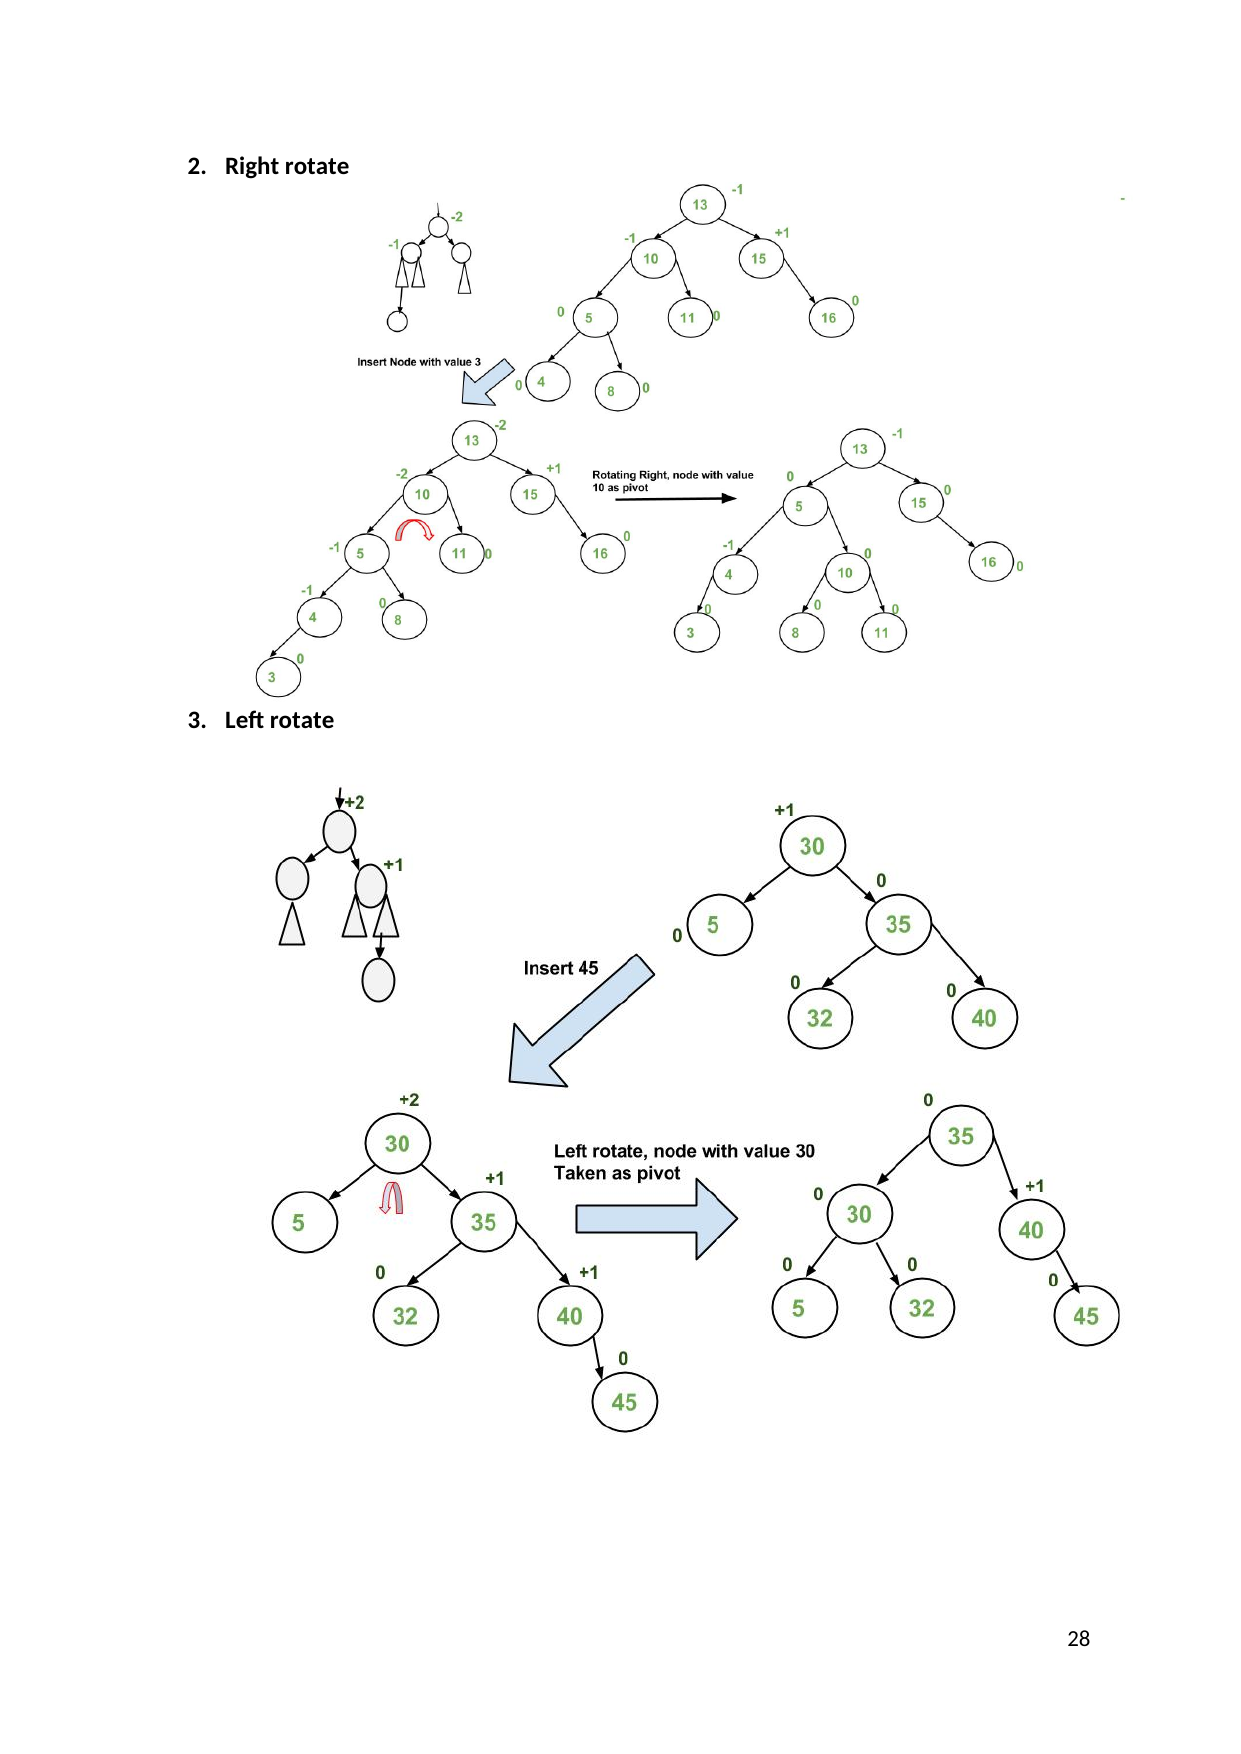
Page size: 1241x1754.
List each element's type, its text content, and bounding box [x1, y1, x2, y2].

picture [225, 769, 1164, 1474]
list Left rotate [187, 704, 1090, 734]
list Right rotate [187, 150, 1090, 181]
picture [225, 182, 1164, 702]
